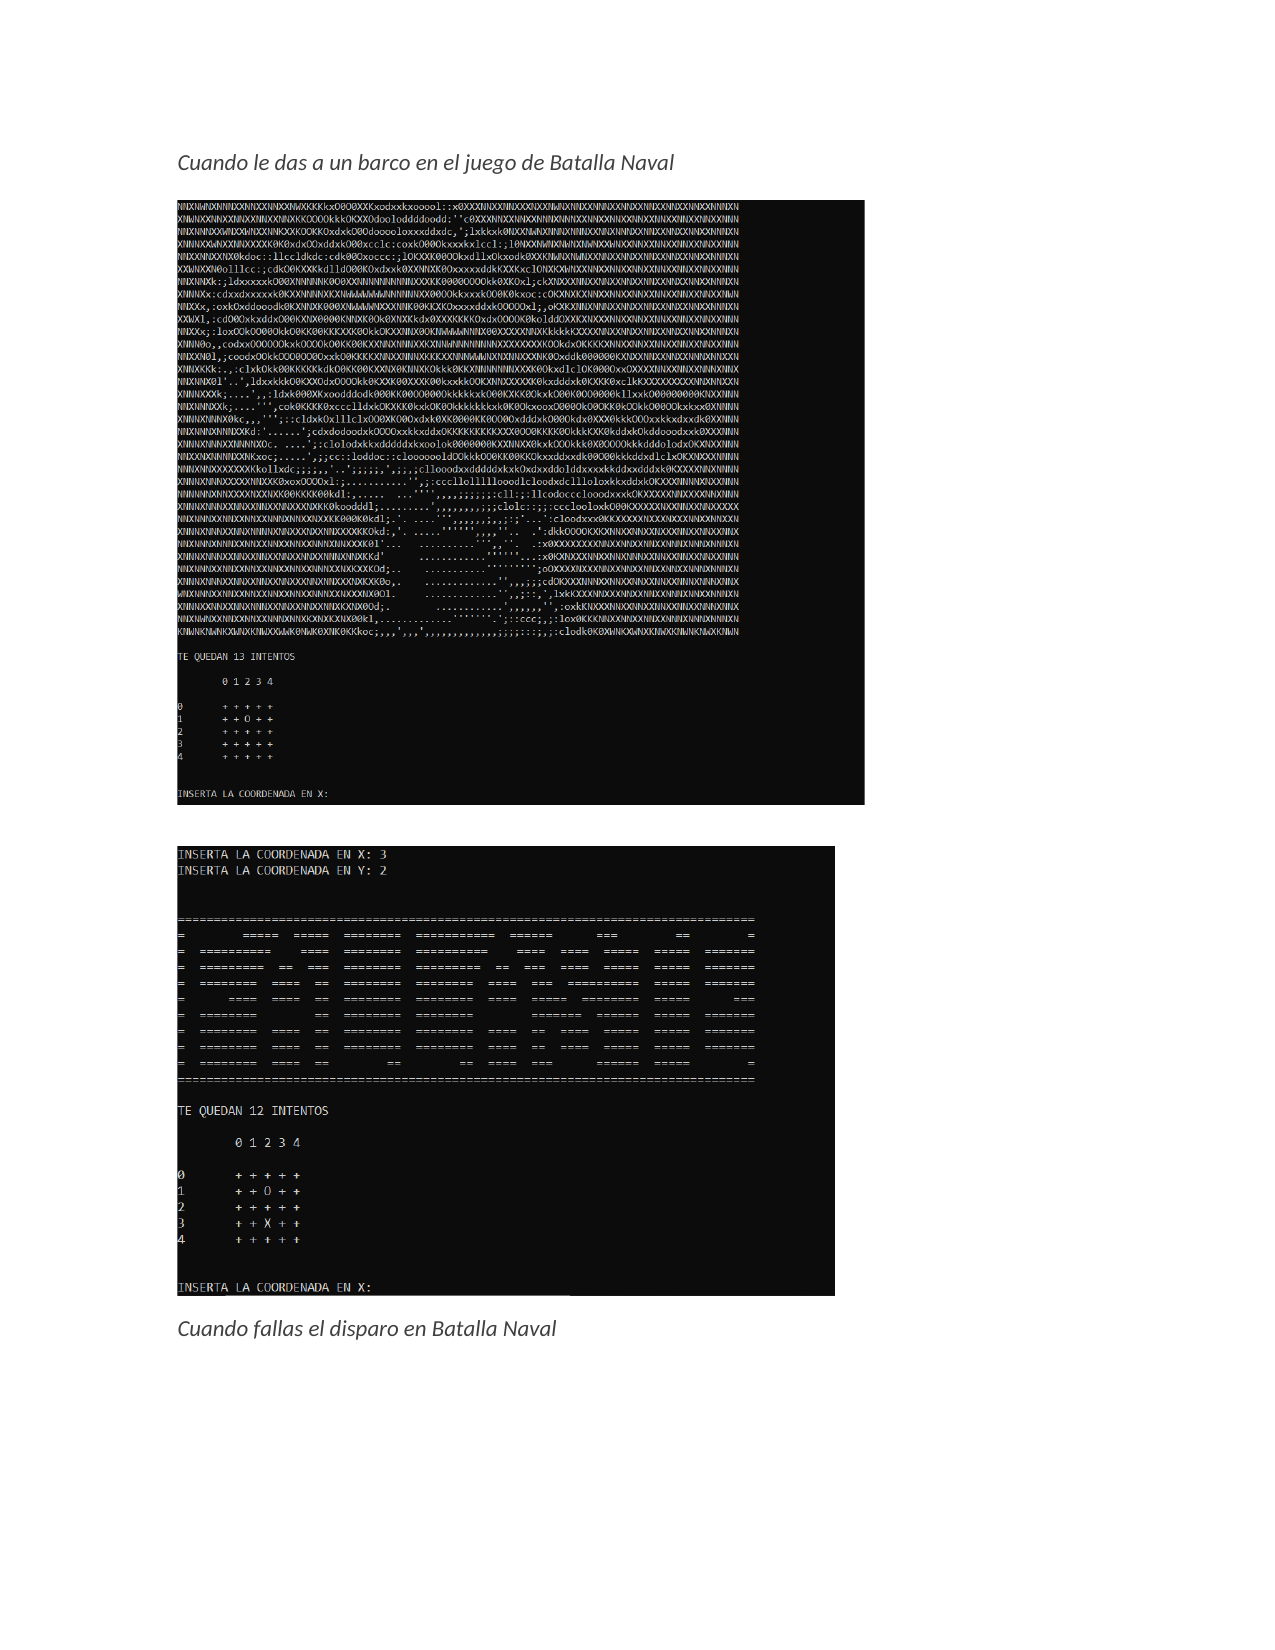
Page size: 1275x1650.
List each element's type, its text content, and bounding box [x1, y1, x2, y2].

text Cuando le das a un barco en el juego de Batalla Naval [177, 148, 1098, 176]
picture [177, 200, 865, 805]
picture [177, 846, 835, 1296]
